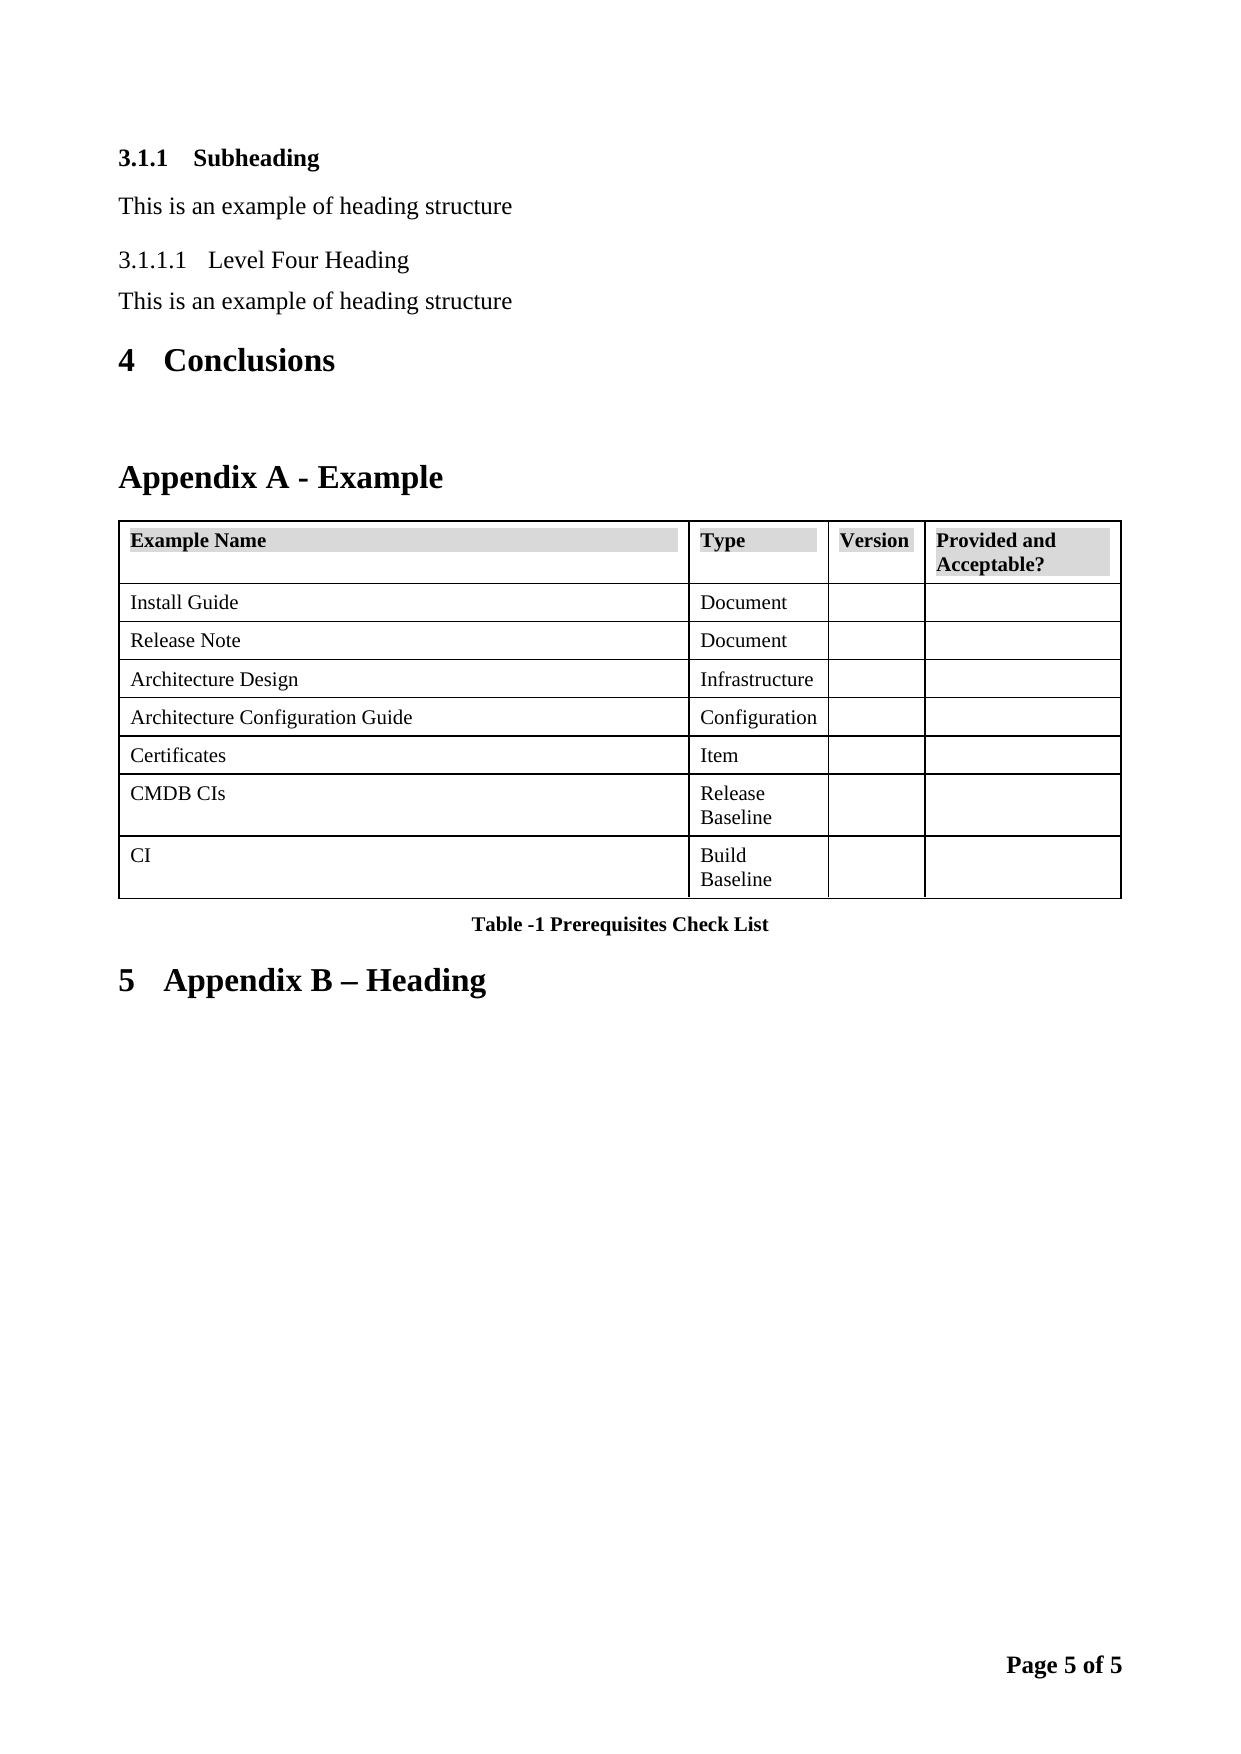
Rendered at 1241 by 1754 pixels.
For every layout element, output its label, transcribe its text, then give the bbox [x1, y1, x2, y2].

text Table 0-1 Prerequisites Check List [118, 911, 1122, 936]
table_cell [829, 775, 924, 835]
subtitle Appendix B – Heading [118, 961, 1122, 999]
table_cell Architecture Design [120, 660, 688, 697]
table_cell Release Baseline [690, 775, 828, 835]
subtitle Appendix A - Example [118, 457, 1122, 495]
table_cell [829, 737, 924, 773]
table_cell [926, 622, 1120, 659]
table_cell [926, 584, 1120, 621]
table_cell Architecture Configuration Guide [120, 698, 688, 735]
table_cell [829, 837, 924, 897]
table_cell [926, 698, 1120, 735]
subtitle Level Four Heading [118, 245, 1122, 273]
table_cell [829, 660, 924, 697]
table_cell [926, 660, 1120, 697]
table_cell Configuration [690, 698, 828, 735]
table_cell [926, 737, 1120, 773]
table_cell Document [690, 622, 828, 659]
table_cell [829, 584, 924, 621]
subtitle Subheading [118, 143, 1122, 172]
table_cell [926, 775, 1120, 835]
text This is an example of heading structure [118, 191, 1122, 220]
table_cell Build Baseline [690, 837, 828, 897]
table_header Example Name [120, 522, 688, 582]
table_cell [829, 622, 924, 659]
table_cell Certificates [120, 737, 688, 773]
table_cell [829, 698, 924, 735]
table_cell Infrastructure [690, 660, 828, 697]
table_cell Release Note [120, 622, 688, 659]
table_header Provided and Acceptable? [926, 522, 1120, 582]
table_cell Document [690, 584, 828, 621]
table_cell CI [120, 837, 688, 897]
table_header Version [829, 522, 924, 582]
text This is an example of heading structure [118, 286, 1122, 315]
table_cell Item [690, 737, 828, 773]
table_header Type [690, 522, 828, 582]
table_cell CMDB CIs [120, 775, 688, 835]
table_cell [926, 837, 1120, 897]
subtitle Conclusions [118, 340, 1122, 378]
table_cell Install Guide [120, 584, 688, 621]
